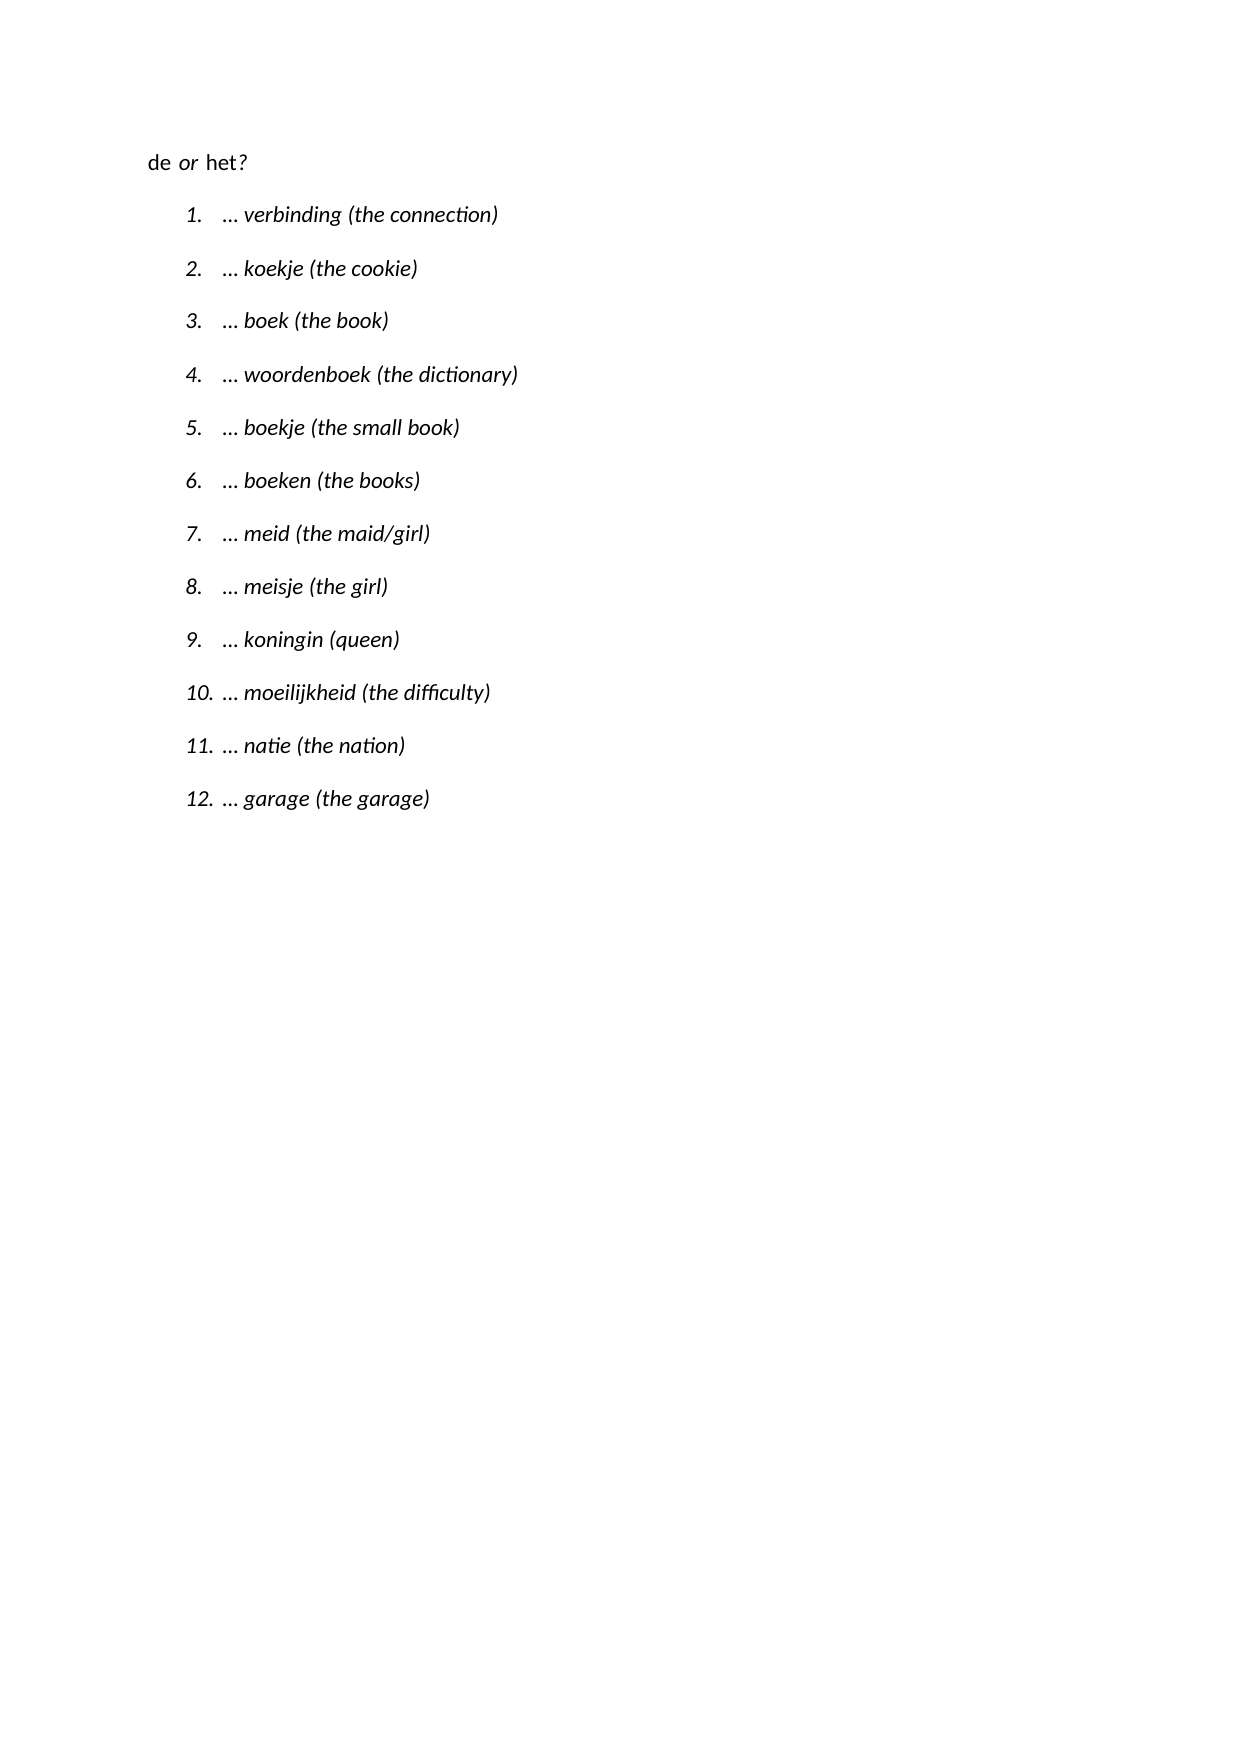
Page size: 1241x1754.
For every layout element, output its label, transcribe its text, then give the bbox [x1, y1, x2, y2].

list … boek (the book) [185, 307, 1093, 335]
list … verbinding (the connection) [185, 201, 1093, 229]
list … boeken (the books) [185, 466, 1093, 494]
text de or het? [148, 148, 1093, 176]
list … meisje (the girl) [185, 572, 1093, 600]
list … moeilijkheid (the difficulty) [185, 678, 1093, 706]
list … woordenboek (the dictionary) [185, 360, 1093, 388]
list … garage (the garage) [185, 784, 1093, 812]
list … natie (the nation) [185, 731, 1093, 759]
list … koningin (queen) [185, 625, 1093, 653]
list … meid (the maid/girl) [185, 519, 1093, 547]
list … boekje (the small book) [185, 413, 1093, 441]
list … koekje (the cookie) [185, 254, 1093, 282]
